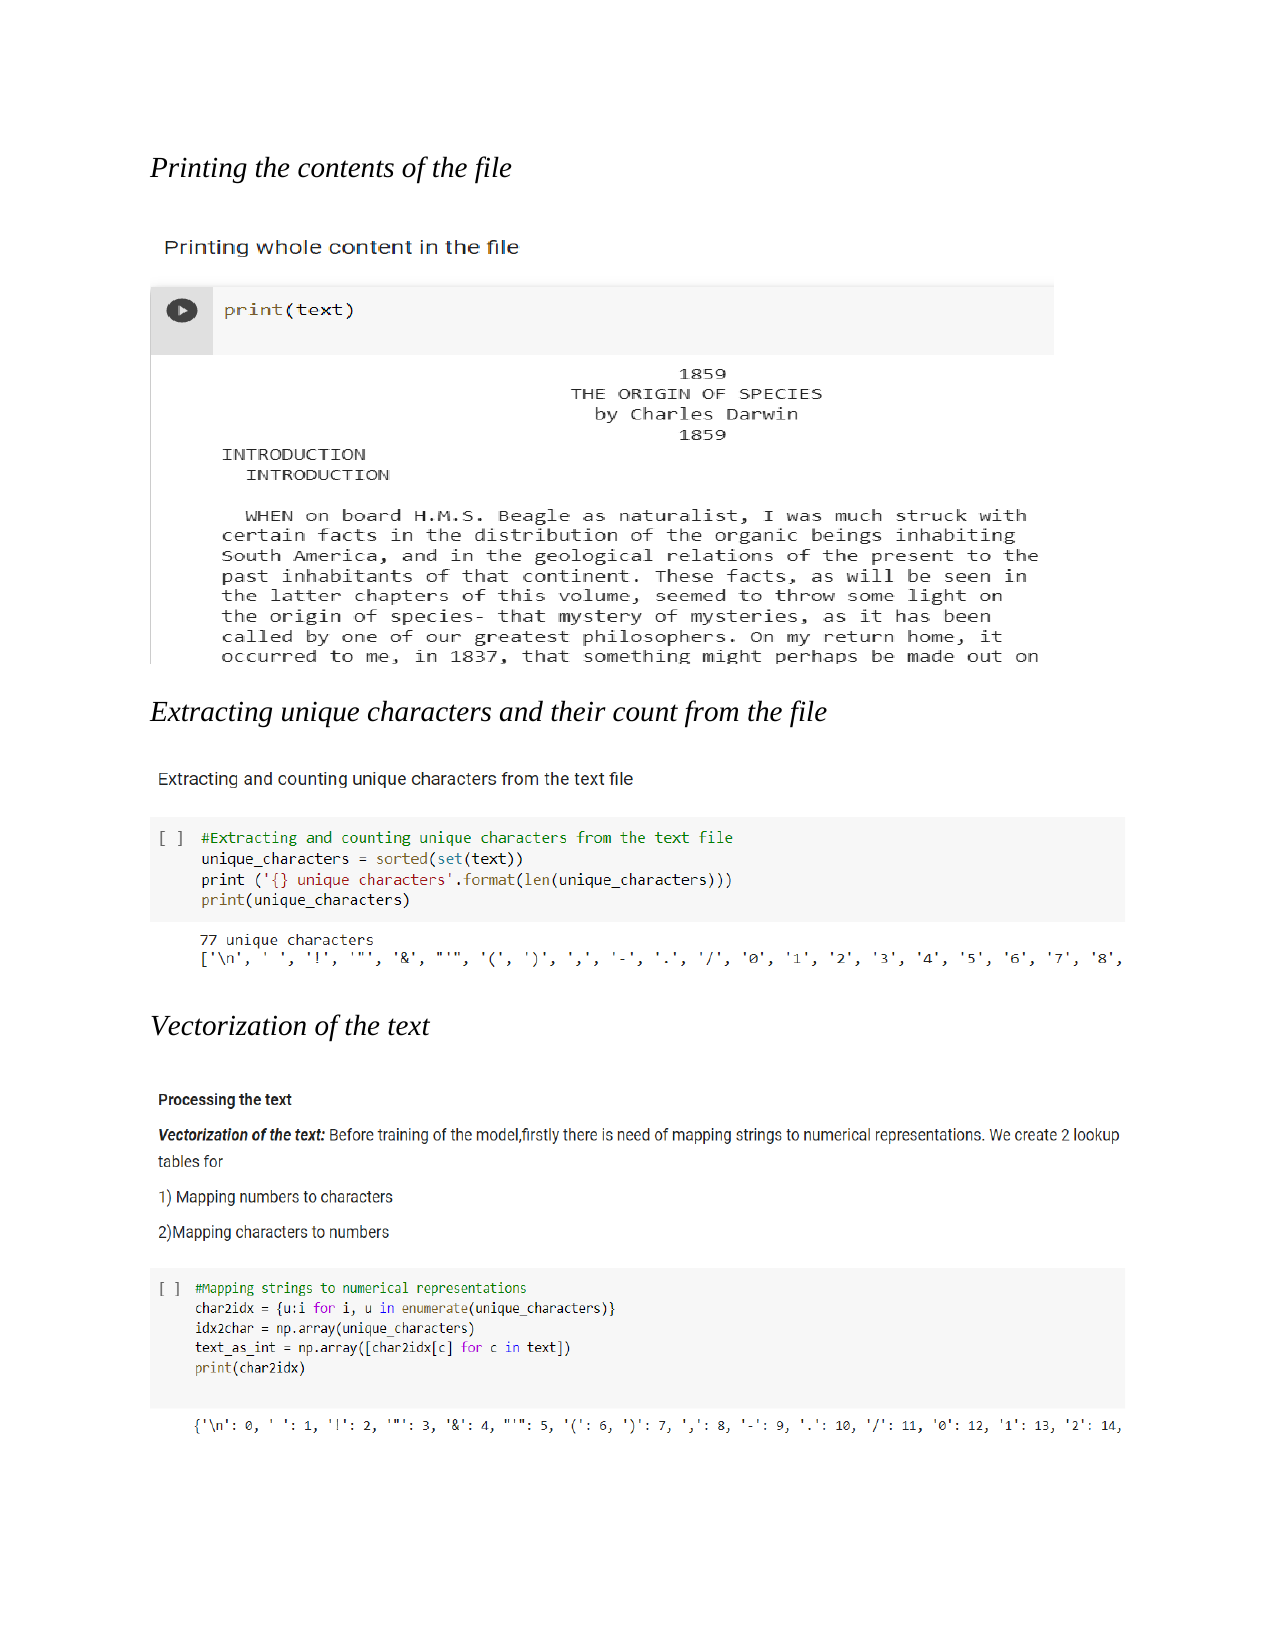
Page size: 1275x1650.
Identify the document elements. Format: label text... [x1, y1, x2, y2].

picture [150, 1074, 1125, 1439]
text Vectorization of the text [150, 1008, 1125, 1041]
text Extracting unique characters and their count from the file [150, 694, 1125, 727]
picture [150, 760, 1125, 977]
text Printing the contents of the file [150, 150, 1125, 183]
picture [150, 217, 1054, 664]
